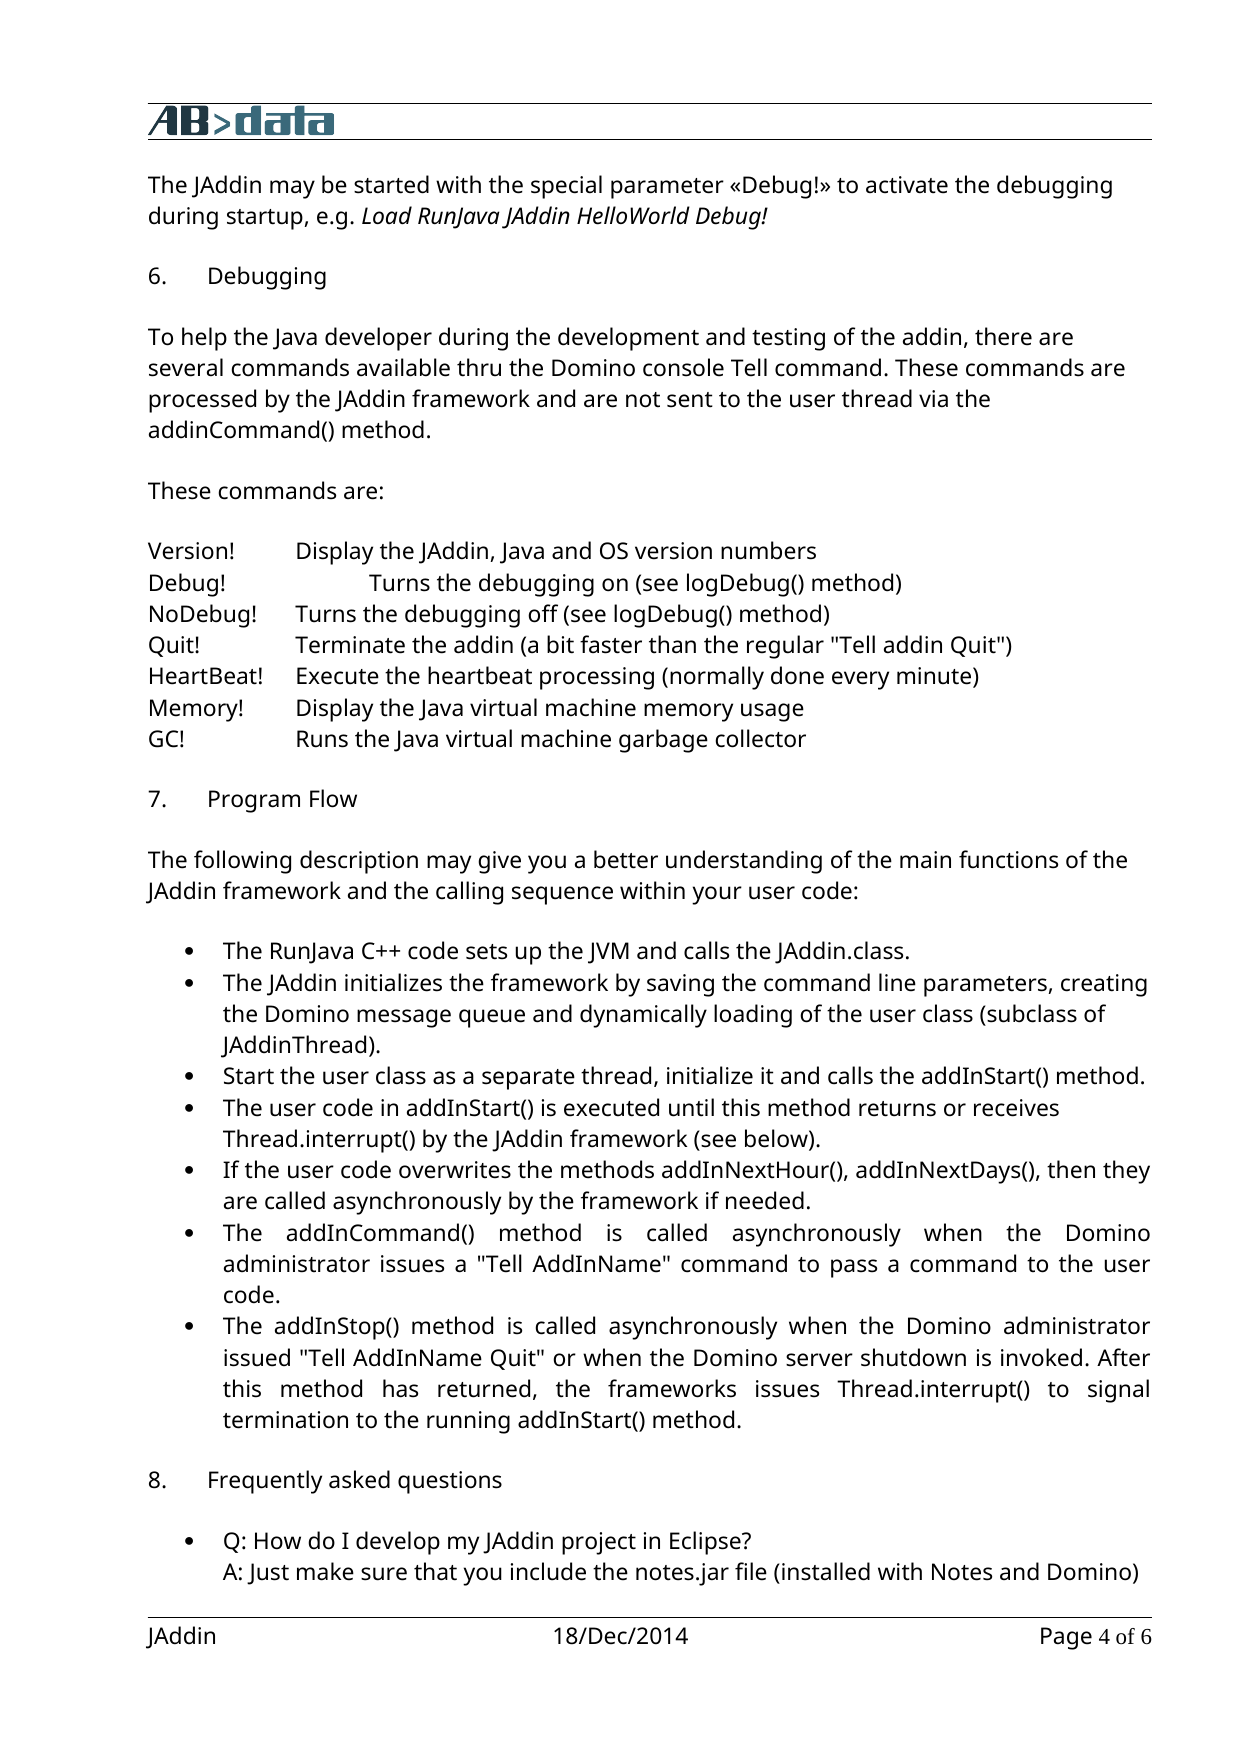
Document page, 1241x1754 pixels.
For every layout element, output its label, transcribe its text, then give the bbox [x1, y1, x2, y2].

picture [147, 105, 335, 136]
list The addInCommand() method is called asynchronously when the Domino administrator issues a "Tell AddInName" command to pass a command to the user code. [185, 1217, 1152, 1310]
list The JAddin initializes the framework by saving the command line parameters, creating the Domino message queue and dynamically loading of the user class (subclass of JAddinThread). [185, 967, 1152, 1060]
list The addInStop() method is called asynchronously when the Domino administrator issued "Tell AddInName Quit" or when the Domino server shutdown is invoked. After this method has returned, the frameworks issues Thread.interrupt() to signal termination to the running addInStart() method. [185, 1310, 1152, 1435]
list If the user code overwrites the methods addInNextHour(), addInNextDays(), then they are called asynchronously by the framework if needed. [185, 1154, 1152, 1217]
text The JAddin may be started with the special parameter «Debug!» to activate the debugging during startup, e.g. Load RunJava JAddin HelloWorld Debug! [148, 169, 1152, 231]
subtitle Program Flow [148, 783, 1152, 814]
text These commands are: [148, 475, 1152, 506]
subtitle Debugging [148, 260, 1152, 292]
list The RunJava C++ code sets up the JVM and calls the JAddin.class. [185, 935, 1152, 967]
subtitle Frequently asked questions [148, 1464, 1152, 1496]
text The following description may give you a better understanding of the main functions of the JAddin framework and the calling sequence within your user code: [148, 844, 1152, 906]
text Version! Display the JAddin, Java and OS version numbers Debug! Turns the debugging on (see logDebug() method) NoDebug! Turns the debugging off (see logDebug() method) Quit! Terminate the addin (a bit faster than the regular "Tell addin Quit") HeartBeat! Execute the heartbeat processing (normally done every minute) Memory! Display the Java virtual machine memory usage GC! Runs the Java virtual machine garbage collector [148, 535, 1152, 754]
text To help the Java developer during the development and testing of the addin, there are several commands available thru the Domino console Tell command. These commands are processed by the JAddin framework and are not sent to the user thread via the addinCommand() method. [148, 321, 1152, 446]
list The user code in addInStart() is executed until this method returns or receives Thread.interrupt() by the JAddin framework (see below). [185, 1092, 1152, 1154]
list Start the user class as a separate thread, initialize it and calls the addInStart() method. [185, 1060, 1152, 1092]
